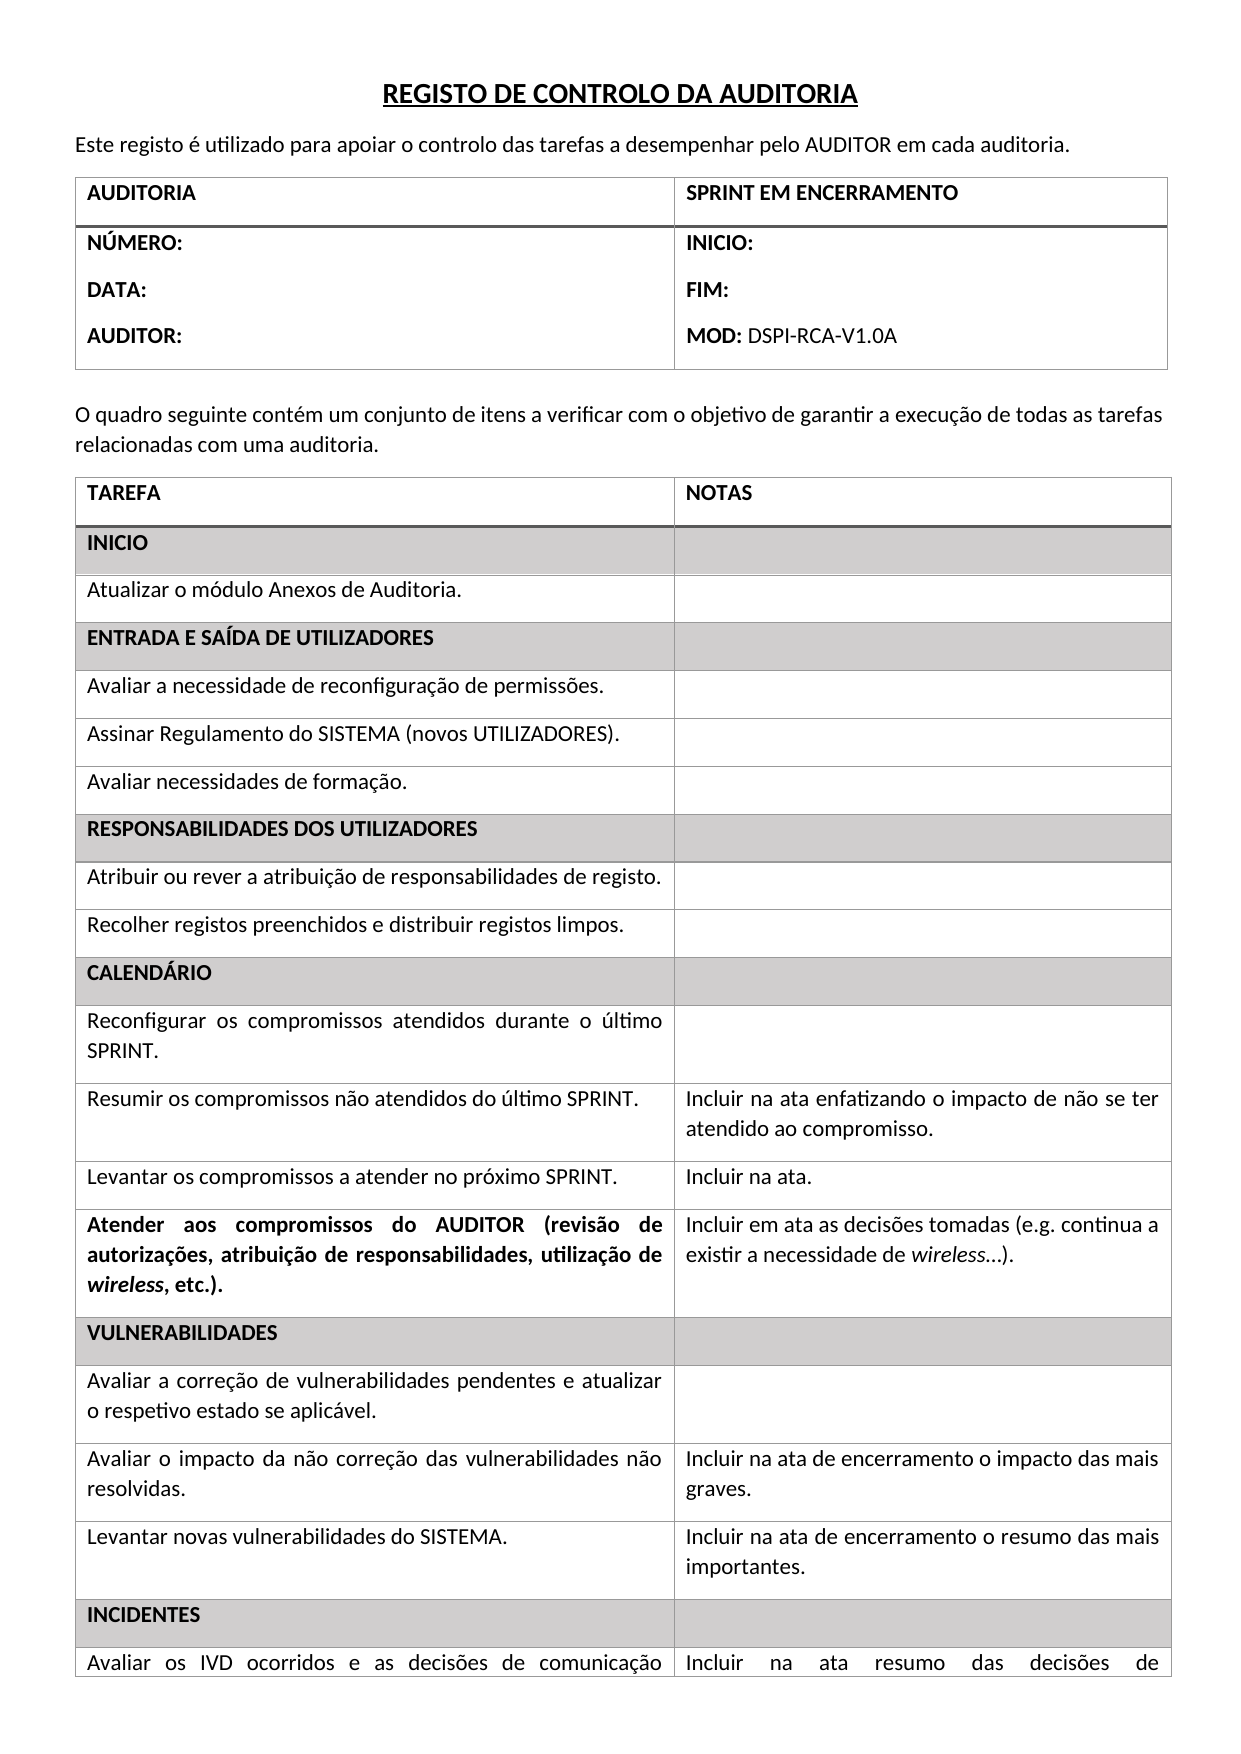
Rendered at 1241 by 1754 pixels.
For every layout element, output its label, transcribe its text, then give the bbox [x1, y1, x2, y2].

table_cell Assinar Regulamento do SISTEMA (novos UTILIZADORES). [76, 719, 674, 766]
table_header TAREFA [76, 478, 674, 524]
table_cell Atender aos compromissos do AUDITOR (revisão de autorizações, atribuição de responsabilidades, utilização de wireless, etc.). [76, 1210, 674, 1317]
table_cell Levantar os compromissos a atender no próximo SPRINT. [76, 1162, 674, 1209]
table_cell Incluir na ata. [675, 1162, 1171, 1209]
table_cell RESPONSABILIDADES DOS UTILIZADORES [76, 815, 674, 861]
text Este registo é utilizado para apoiar o controlo das tarefas a desempenhar pelo AUDITOR em cada auditoria. [75, 130, 1165, 158]
table_cell [675, 719, 1171, 766]
table_cell [675, 1600, 1171, 1647]
table_cell Atribuir ou rever a atribuição de responsabilidades de registo. [76, 863, 674, 909]
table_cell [675, 1648, 1171, 1676]
table_cell [675, 1006, 1171, 1083]
table_cell INICIO: FIM: MOD: DSPI-RCA-V1.0A [675, 228, 1167, 368]
table_cell Reconfigurar os compromissos atendidos durante o último SPRINT. [76, 1006, 674, 1083]
table_cell Avaliar a correção de vulnerabilidades pendentes e atualizar o respetivo estado se aplicável. [76, 1366, 674, 1443]
table_cell [675, 767, 1171, 813]
table_header NOTAS [675, 478, 1171, 524]
table_cell [675, 958, 1171, 1005]
table_cell Avaliar a necessidade de reconfiguração de permissões. [76, 671, 674, 718]
table_header SPRINT EM ENCERRAMENTO [675, 178, 1167, 225]
table_cell Atualizar o módulo Anexos de Auditoria. [76, 576, 674, 622]
table_cell Recolher registos preenchidos e distribuir registos limpos. [76, 910, 674, 957]
table_cell Incluir na ata enfatizando o impacto de não se ter atendido ao compromisso. [675, 1084, 1171, 1161]
text O quadro seguinte contém um conjunto de itens a verificar com o objetivo de garantir a execução de todas as tarefas relacionadas com uma auditoria. [75, 370, 1165, 458]
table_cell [76, 1648, 674, 1676]
table_cell Avaliar necessidades de formação. [76, 767, 674, 813]
table_cell [675, 671, 1171, 718]
text REGISTO DE CONTROLO DA AUDITORIA [75, 75, 1165, 111]
table_cell Incluir na ata de encerramento o impacto das mais graves. [675, 1444, 1171, 1521]
table_cell INICIO [76, 528, 674, 574]
table_cell [675, 910, 1171, 957]
table_cell [675, 528, 1171, 574]
table_cell [675, 576, 1171, 622]
table_cell Incluir na ata de encerramento o resumo das mais importantes. [675, 1522, 1171, 1599]
table_cell Resumir os compromissos não atendidos do último SPRINT. [76, 1084, 674, 1161]
table_cell VULNERABILIDADES [76, 1318, 674, 1365]
table_cell [675, 1318, 1171, 1365]
table_cell Levantar novas vulnerabilidades do SISTEMA. [76, 1522, 674, 1599]
table_cell CALENDÁRIO [76, 958, 674, 1005]
table_header AUDITORIA [76, 178, 674, 225]
table_cell [675, 815, 1171, 861]
table_cell NÚMERO: DATA: AUDITOR: [76, 228, 674, 368]
table_cell [675, 863, 1171, 909]
table_cell INCIDENTES [76, 1600, 674, 1647]
table_cell Incluir em ata as decisões tomadas (e.g. continua a existir a necessidade de wireless…). [675, 1210, 1171, 1317]
table_cell Avaliar o impacto da não correção das vulnerabilidades não resolvidas. [76, 1444, 674, 1521]
table_cell ENTRADA E SAÍDA DE UTILIZADORES [76, 623, 674, 670]
table_cell [675, 623, 1171, 670]
table_cell [675, 1366, 1171, 1443]
